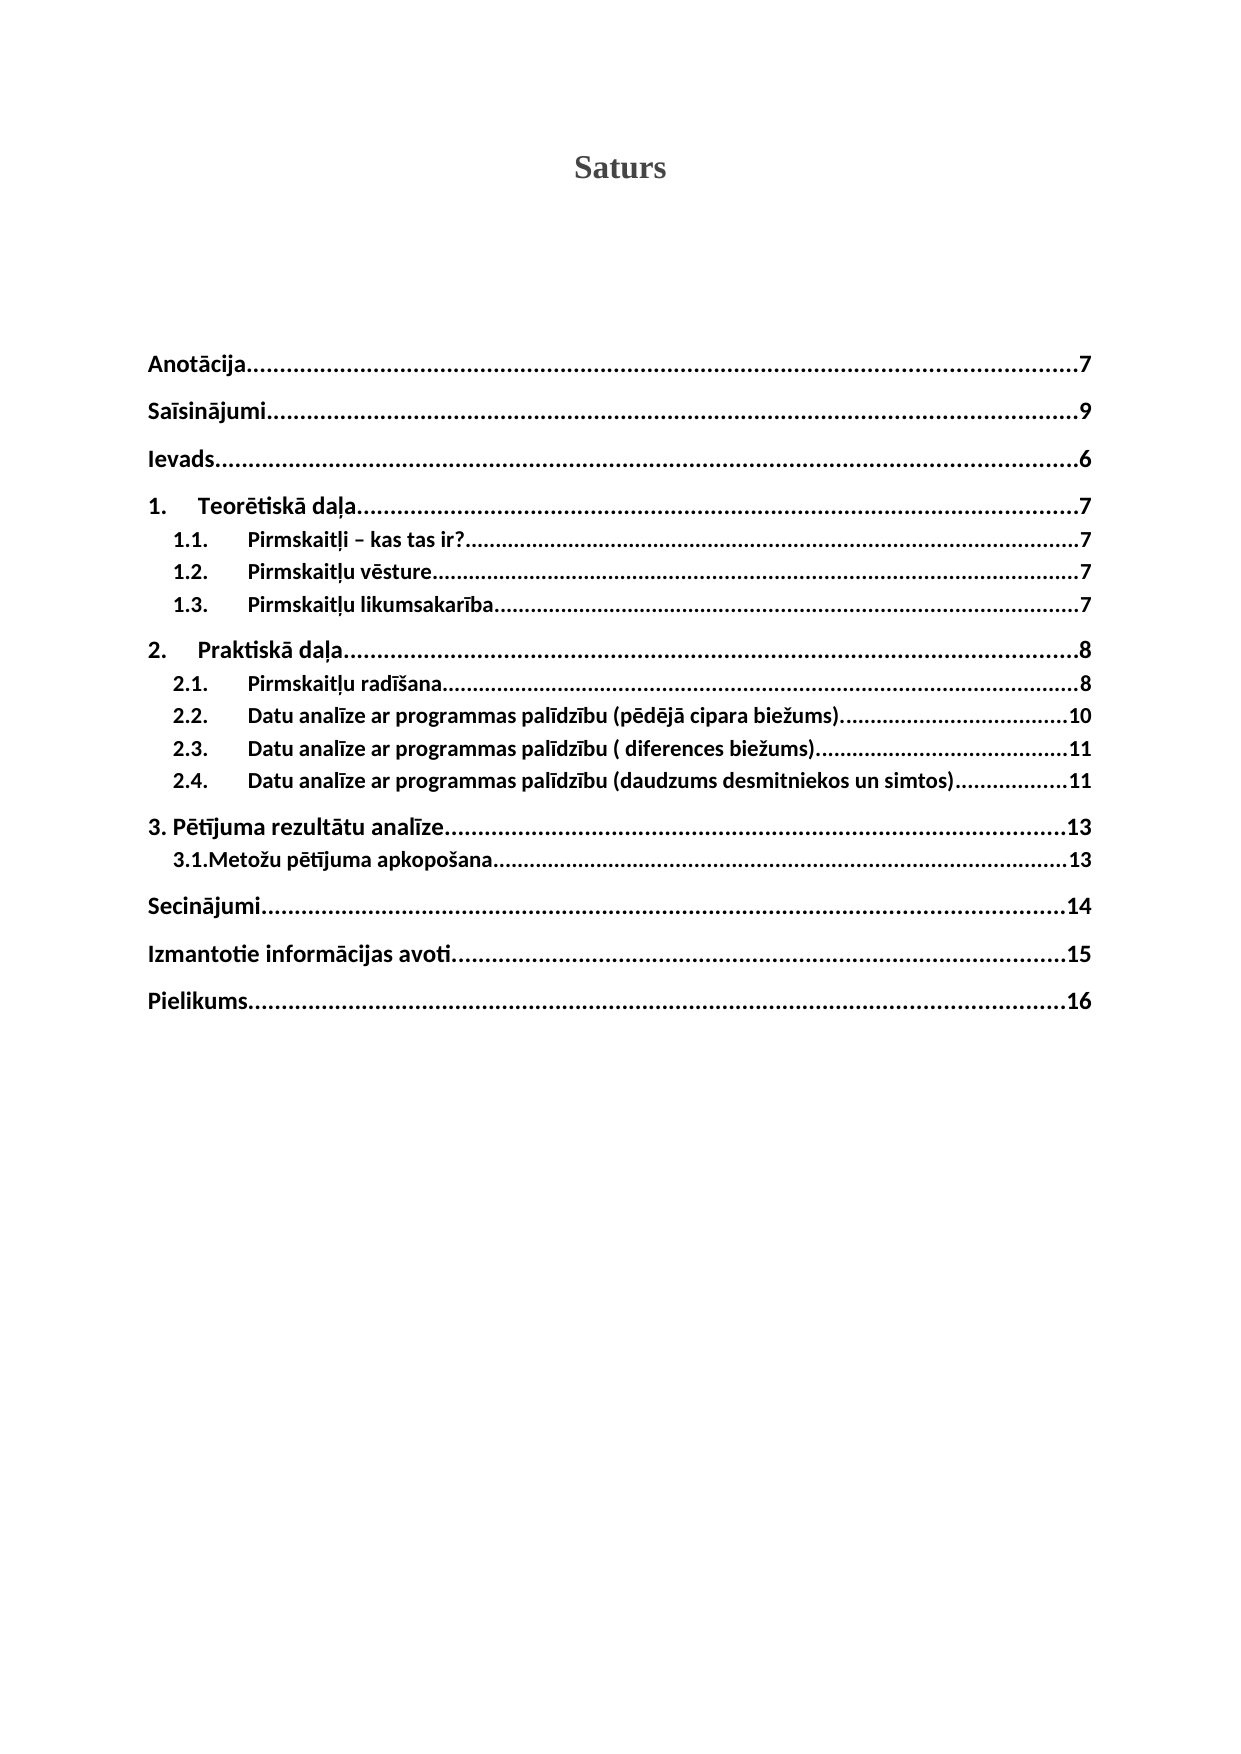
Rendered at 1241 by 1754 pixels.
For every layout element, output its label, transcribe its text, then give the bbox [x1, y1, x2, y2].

text Saturs [148, 148, 1092, 186]
